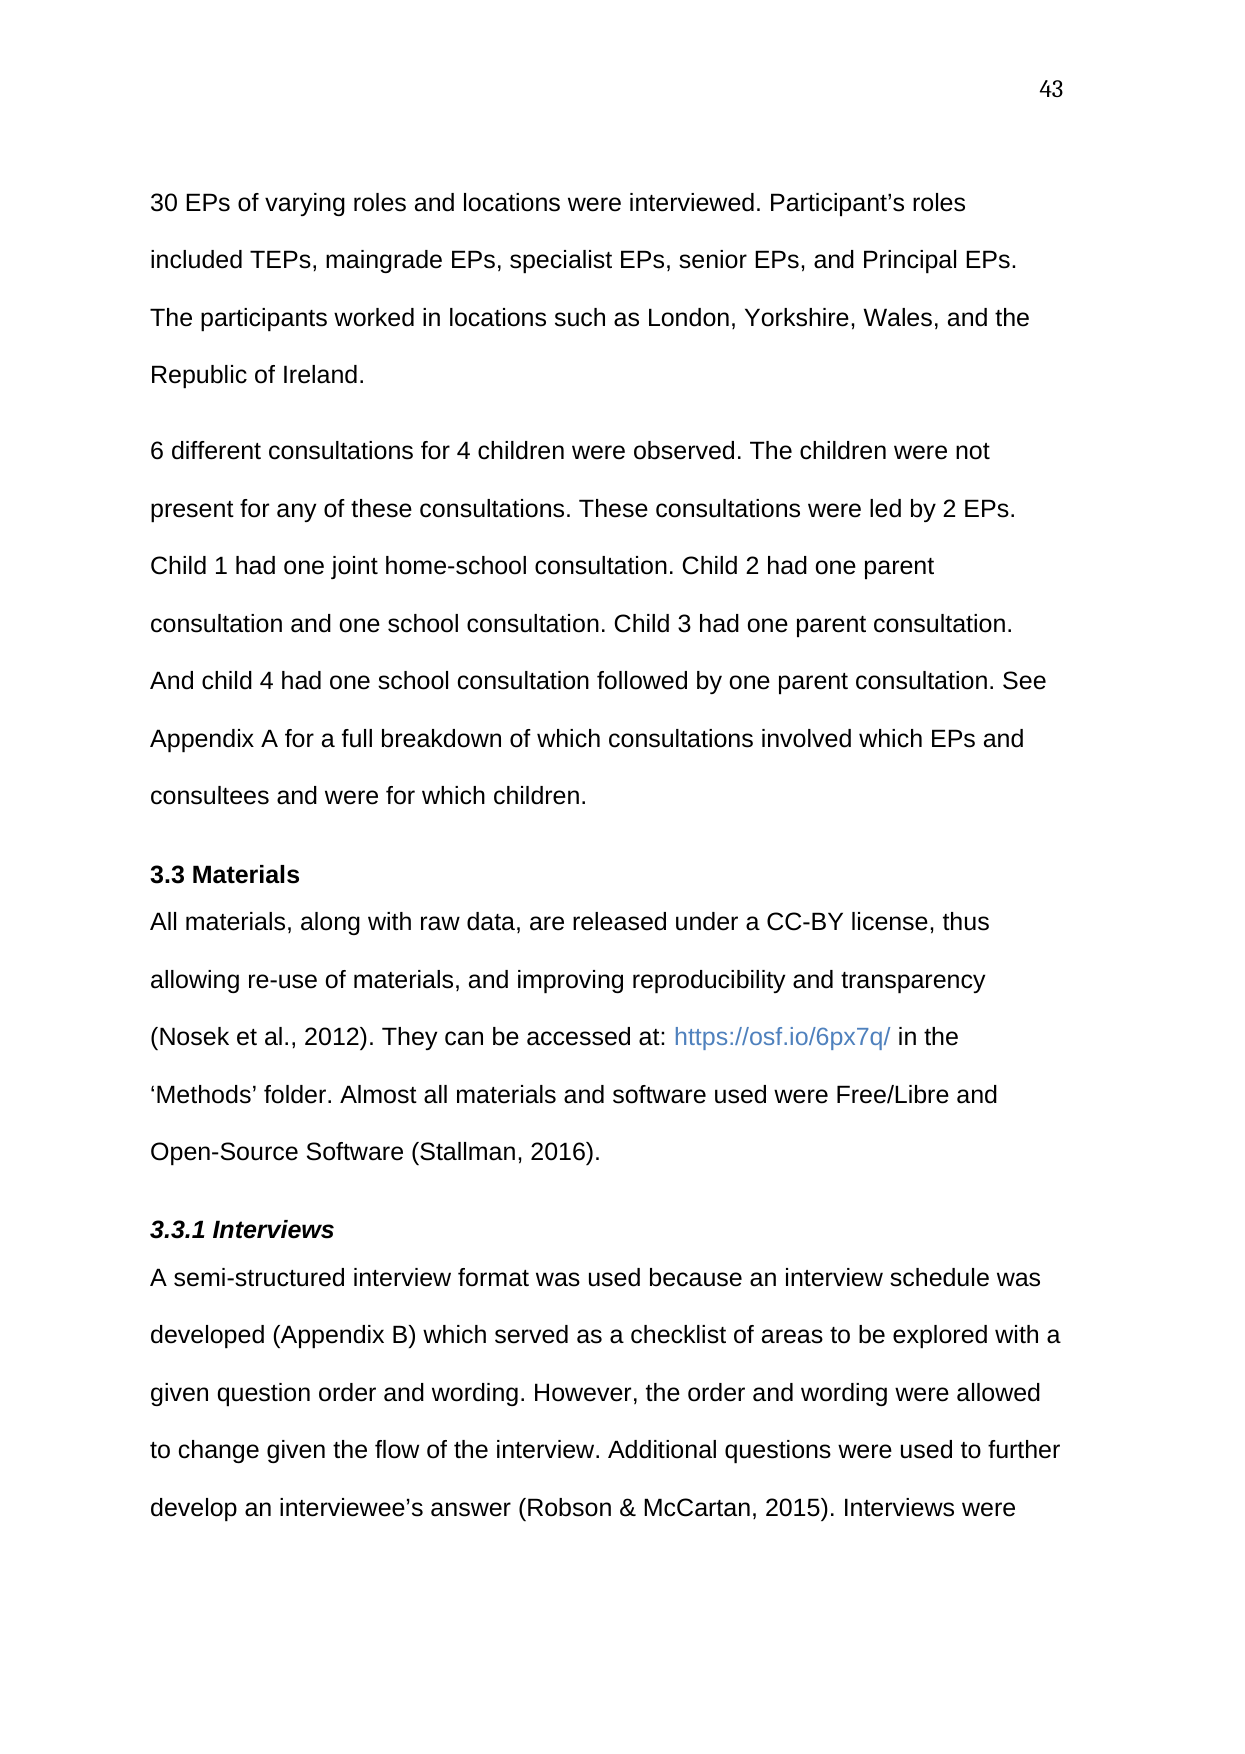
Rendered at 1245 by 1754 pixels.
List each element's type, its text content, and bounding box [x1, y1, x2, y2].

text 6 different consultations for 4 children were observed. The children were not present for any of these consultations. These consultations were led by 2 EPs. Child 1 had one joint home-school consultation. Child 2 had one parent consultation and one school consultation. Child 3 had one parent consultation. And child 4 had one school consultation followed by one parent consultation. See Appendix A for a full breakdown of which consultations involved which EPs and consultees and were for which children. [150, 436, 1063, 810]
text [150, 1263, 1063, 1522]
text 30 EPs of varying roles and locations were interviewed. Participant’s roles included TEPs, maingrade EPs, specialist EPs, senior EPs, and Principal EPs. The participants worked in locations such as London, Yorkshire, Wales, and the Republic of Ireland. [150, 187, 1063, 389]
subtitle 3.3 Materials [150, 859, 1063, 888]
text All materials, along with raw data, are released under a CC-BY license, thus allowing re-use of materials, and improving reproducibility and transparency (Nosek et al., 2012). They can be accessed at: https://osf.io/6px7q/ in the ‘Methods’ folder. Almost all materials and software used were Free/Libre and Open-Source Software (Stallman, 2016). [150, 907, 1063, 1166]
subtitle 3.3.1 Interviews [150, 1215, 1063, 1244]
